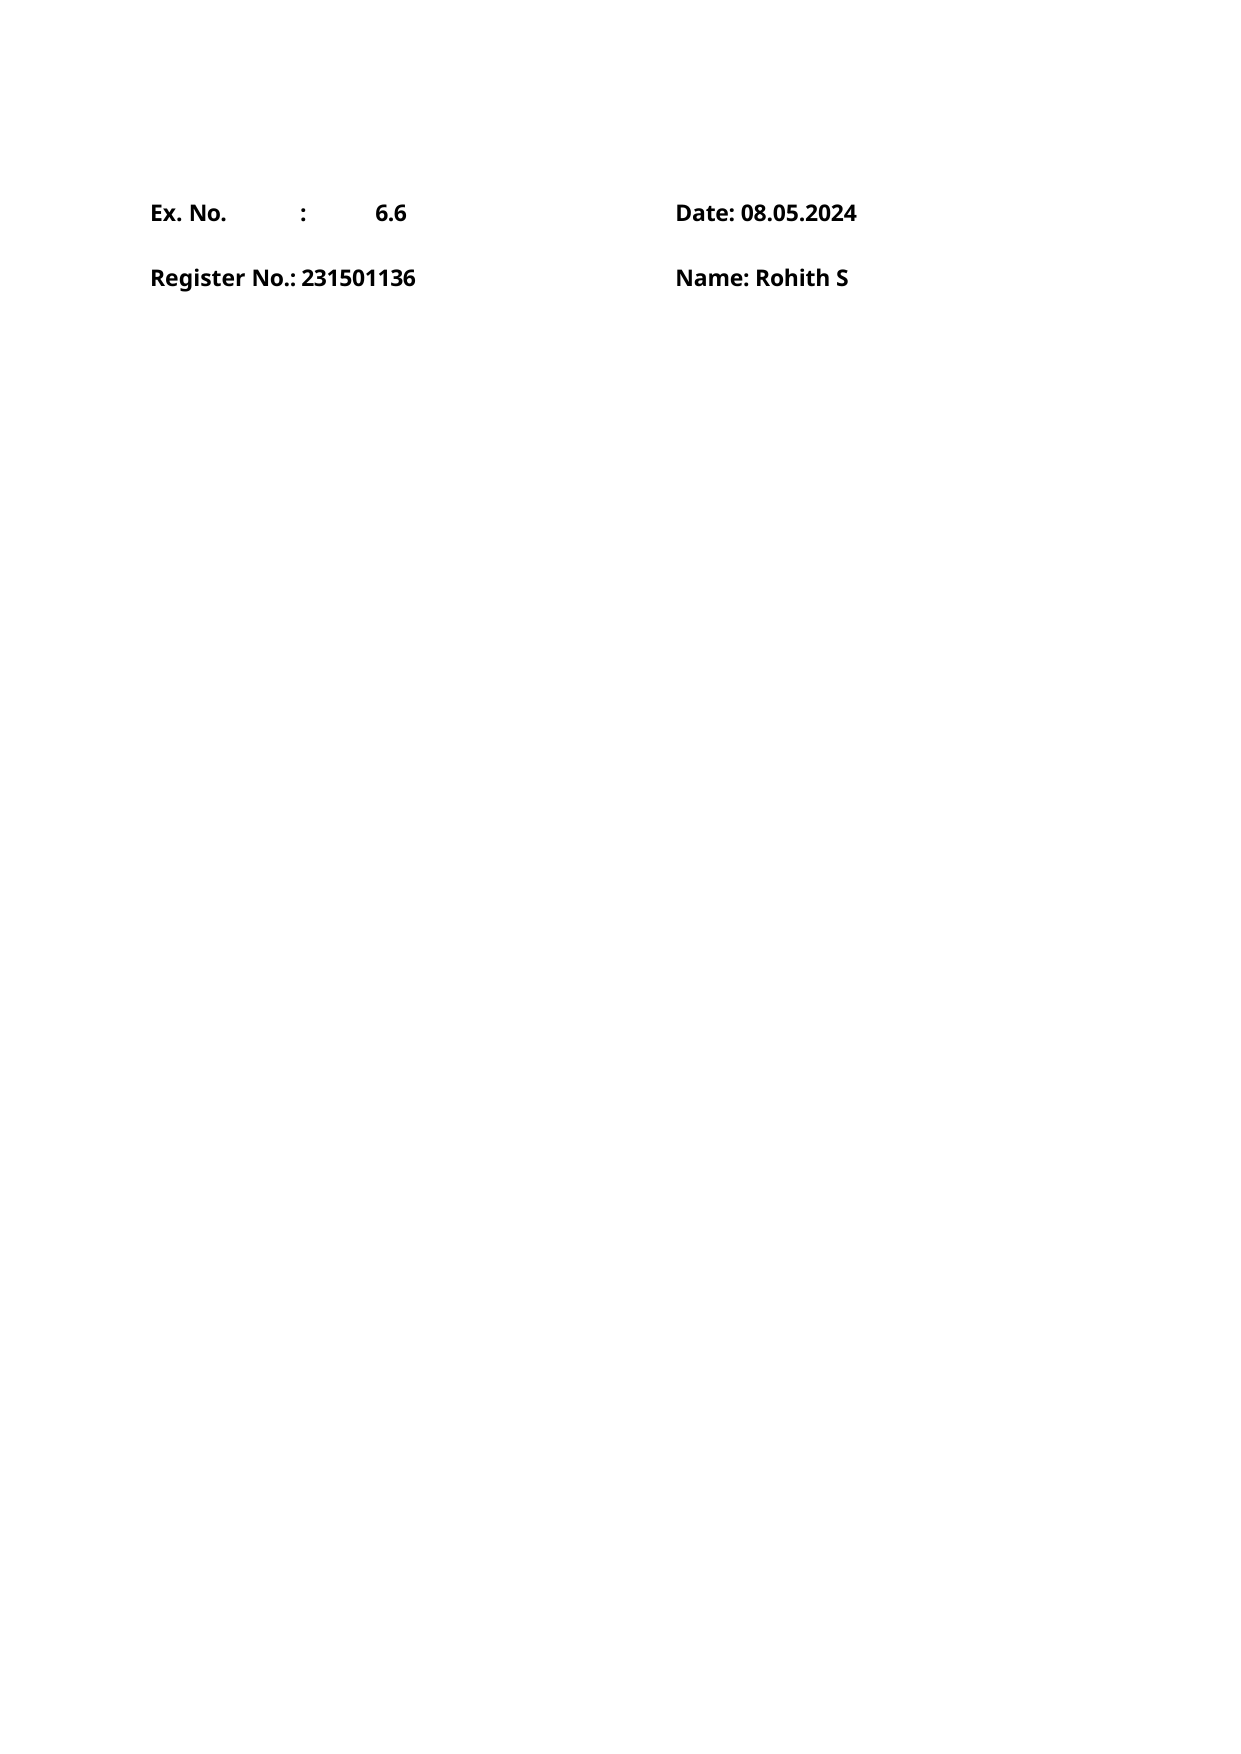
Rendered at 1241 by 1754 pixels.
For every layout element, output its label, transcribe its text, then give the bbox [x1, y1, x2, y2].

text Register No.: 231501136 Name: Rohith S [150, 262, 1211, 293]
text Ex. No. : 6.6 Date: 08.05.2024 [150, 196, 1211, 228]
